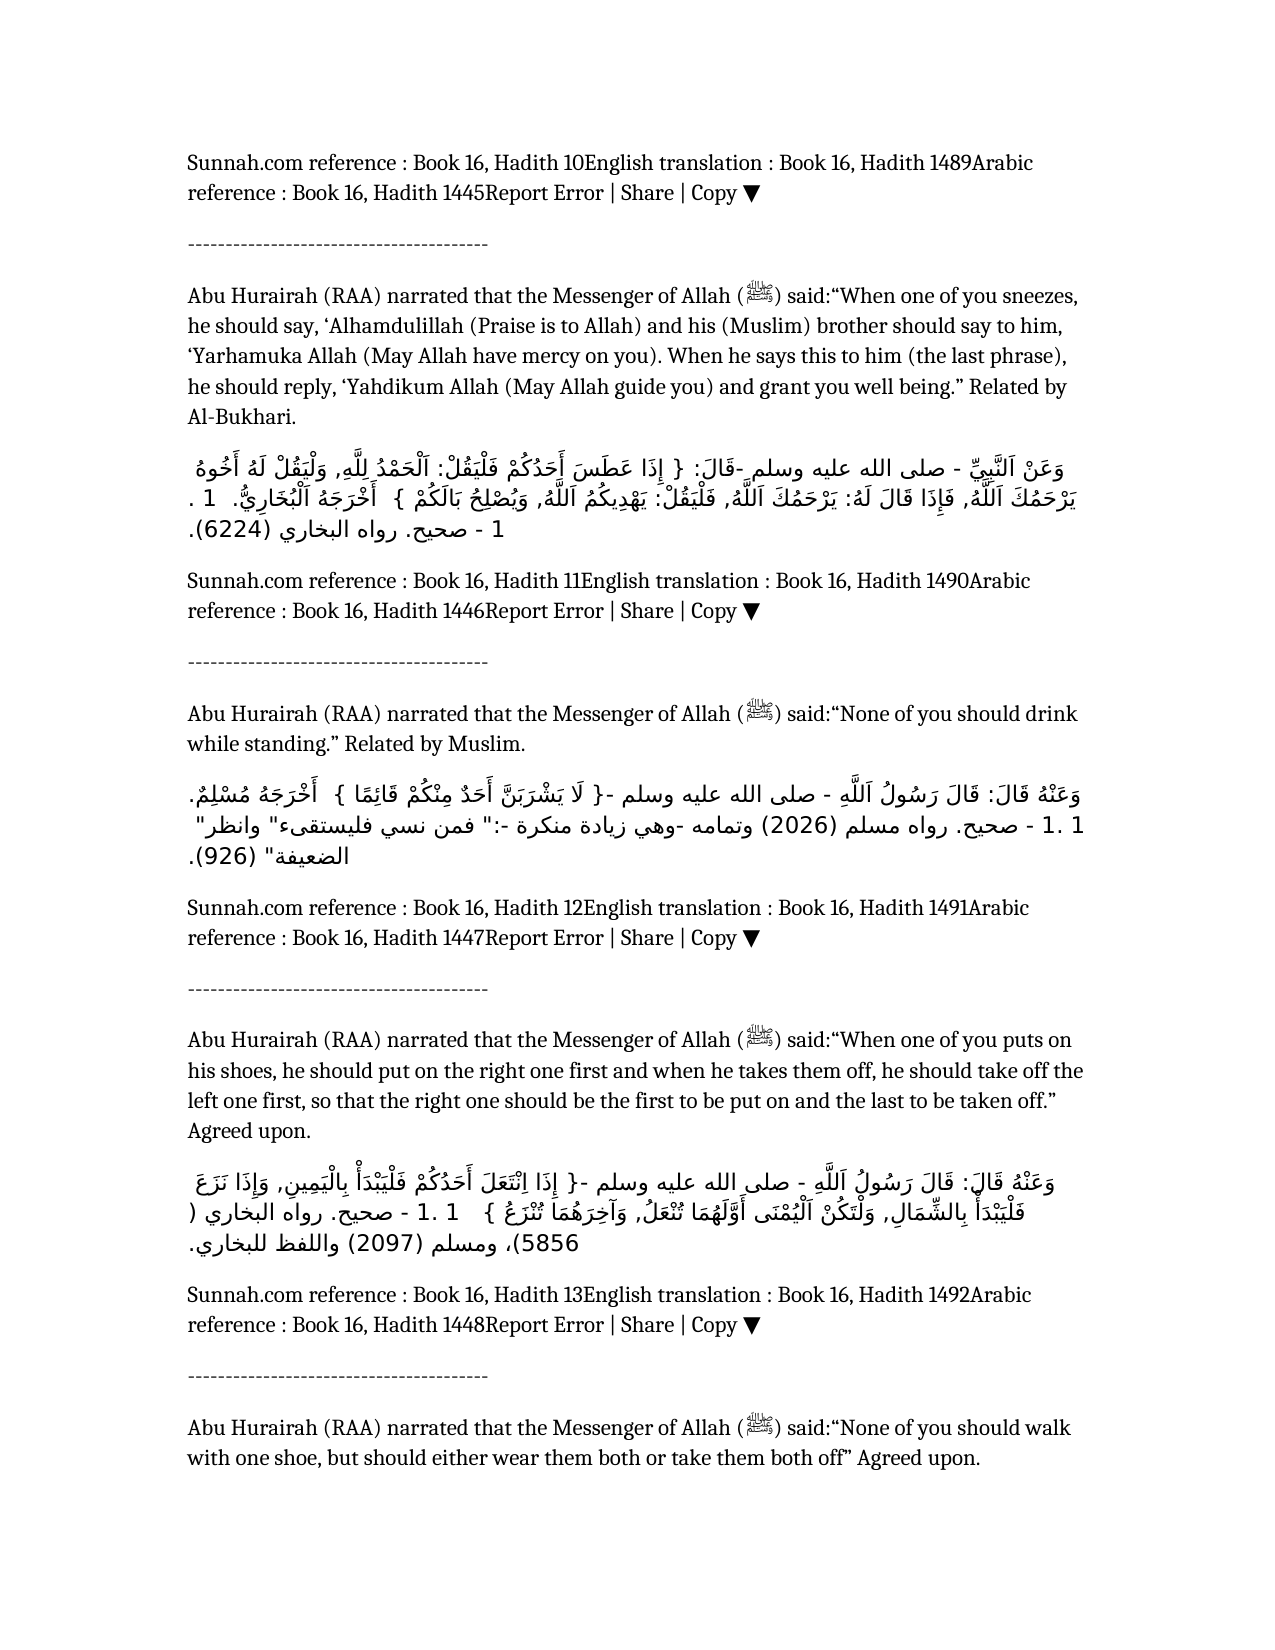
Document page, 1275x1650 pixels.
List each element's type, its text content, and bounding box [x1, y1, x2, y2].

text ---------------------------------------- [187, 1363, 1087, 1389]
text Sunnah.com reference : Book 16, Hadith 12English translation : Book 16, Hadith 1491Arabic reference : Book 16, Hadith 1447Report Error | Share | Copy ▼ [187, 894, 1087, 951]
text وَعَنْهُ قَالَ: قَالَ رَسُولُ اَللَّهِ ‏- صلى الله عليه وسلم ‏-{ لَا يَشْرَبَنَّ أَحَدٌ مِنْكُمْ قَائِمًا } أَخْرَجَهُ مُسْلِمٌ.‏ 1‏ .‏‏1 ‏- صحيح.‏ رواه مسلم (2026)‏ وتمامه ‏-وهي زيادة منكرة ‏-:" فمن نسي فليستقىء" وانظر" الضعيفة" (926)‏.‏ [187, 782, 1087, 869]
text Abu Hurairah (RAA) narrated that the Messenger of Allah (ﷺ) said:“None of you should walk with one shoe, but should either wear them both or take them both off” Agreed upon. [187, 1414, 1087, 1471]
text Abu Hurairah (RAA) narrated that the Messenger of Allah (ﷺ) said:“None of you should drink while standing.” Related by Muslim. [187, 700, 1087, 757]
text Sunnah.com reference : Book 16, Hadith 10English translation : Book 16, Hadith 1489Arabic reference : Book 16, Hadith 1445Report Error | Share | Copy ▼ [187, 150, 1087, 207]
text وَعَنْهُ قَالَ: قَالَ رَسُولُ اَللَّهِ ‏- صلى الله عليه وسلم ‏-{ إِذَا اِنْتَعَلَ أَحَدُكُمْ فَلْيَبْدَأْ بِالْيَمِينِ, وَإِذَا نَزَعَ فَلْيَبْدَأْ بِالشِّمَالِ, وَلْتَكُنْ اَلْيُمْنَى أَوَّلَهُمَا تُنْعَلُ, وَآخِرَهُمَا تُنْزَعُ } 1‏ .‏‏1 ‏- صحيح.‏ رواه البخاري (5856)‏، ومسلم (2097)‏ واللفظ للبخاري.‏ [187, 1169, 1087, 1257]
text Abu Hurairah (RAA) narrated that the Messenger of Allah (ﷺ) said:“When one of you puts on his shoes, he should put on the right one first and when he takes them off, he should take off the left one first, so that the right one should be the first to be put on and the last to be taken off.” Agreed upon. [187, 1027, 1087, 1144]
text وَعَنْ اَلنَّبِيِّ ‏- صلى الله عليه وسلم ‏-قَالَ: { إِذَا عَطَسَ أَحَدُكُمْ فَلْيَقُلْ: اَلْحَمْدُ لِلَّهِ, وَلْيَقُلْ لَهُ أَخُوهُ يَرْحَمُكَ اَللَّهُ, فَإِذَا قَالَ لَهُ: يَرْحَمُكَ اَللَّهُ, فَلْيَقُلْ: يَهْدِيكُمُ اَللَّهُ, وَيُصْلِحُ بَالَكُمْ } أَخْرَجَهُ اَلْبُخَارِيُّ.‏ 1‏ .‏‏1 ‏- صحيح.‏ رواه البخاري (6224)‏.‏ [187, 455, 1087, 543]
text ---------------------------------------- [187, 649, 1087, 675]
text Sunnah.com reference : Book 16, Hadith 11English translation : Book 16, Hadith 1490Arabic reference : Book 16, Hadith 1446Report Error | Share | Copy ▼ [187, 567, 1087, 624]
text Abu Hurairah (RAA) narrated that the Messenger of Allah (ﷺ) said:“When one of you sneezes, he should say, ‘Alhamdulillah (Praise is to Allah) and his (Muslim) brother should say to him, ‘Yarhamuka Allah (May Allah have mercy on you). When he says this to him (the last phrase), he should reply, ‘Yahdikum Allah (May Allah guide you) and grant you well being.” Related by Al-Bukhari. [187, 282, 1087, 430]
text ---------------------------------------- [187, 976, 1087, 1002]
text ---------------------------------------- [187, 231, 1087, 258]
text Sunnah.com reference : Book 16, Hadith 13English translation : Book 16, Hadith 1492Arabic reference : Book 16, Hadith 1448Report Error | Share | Copy ▼ [187, 1282, 1087, 1338]
